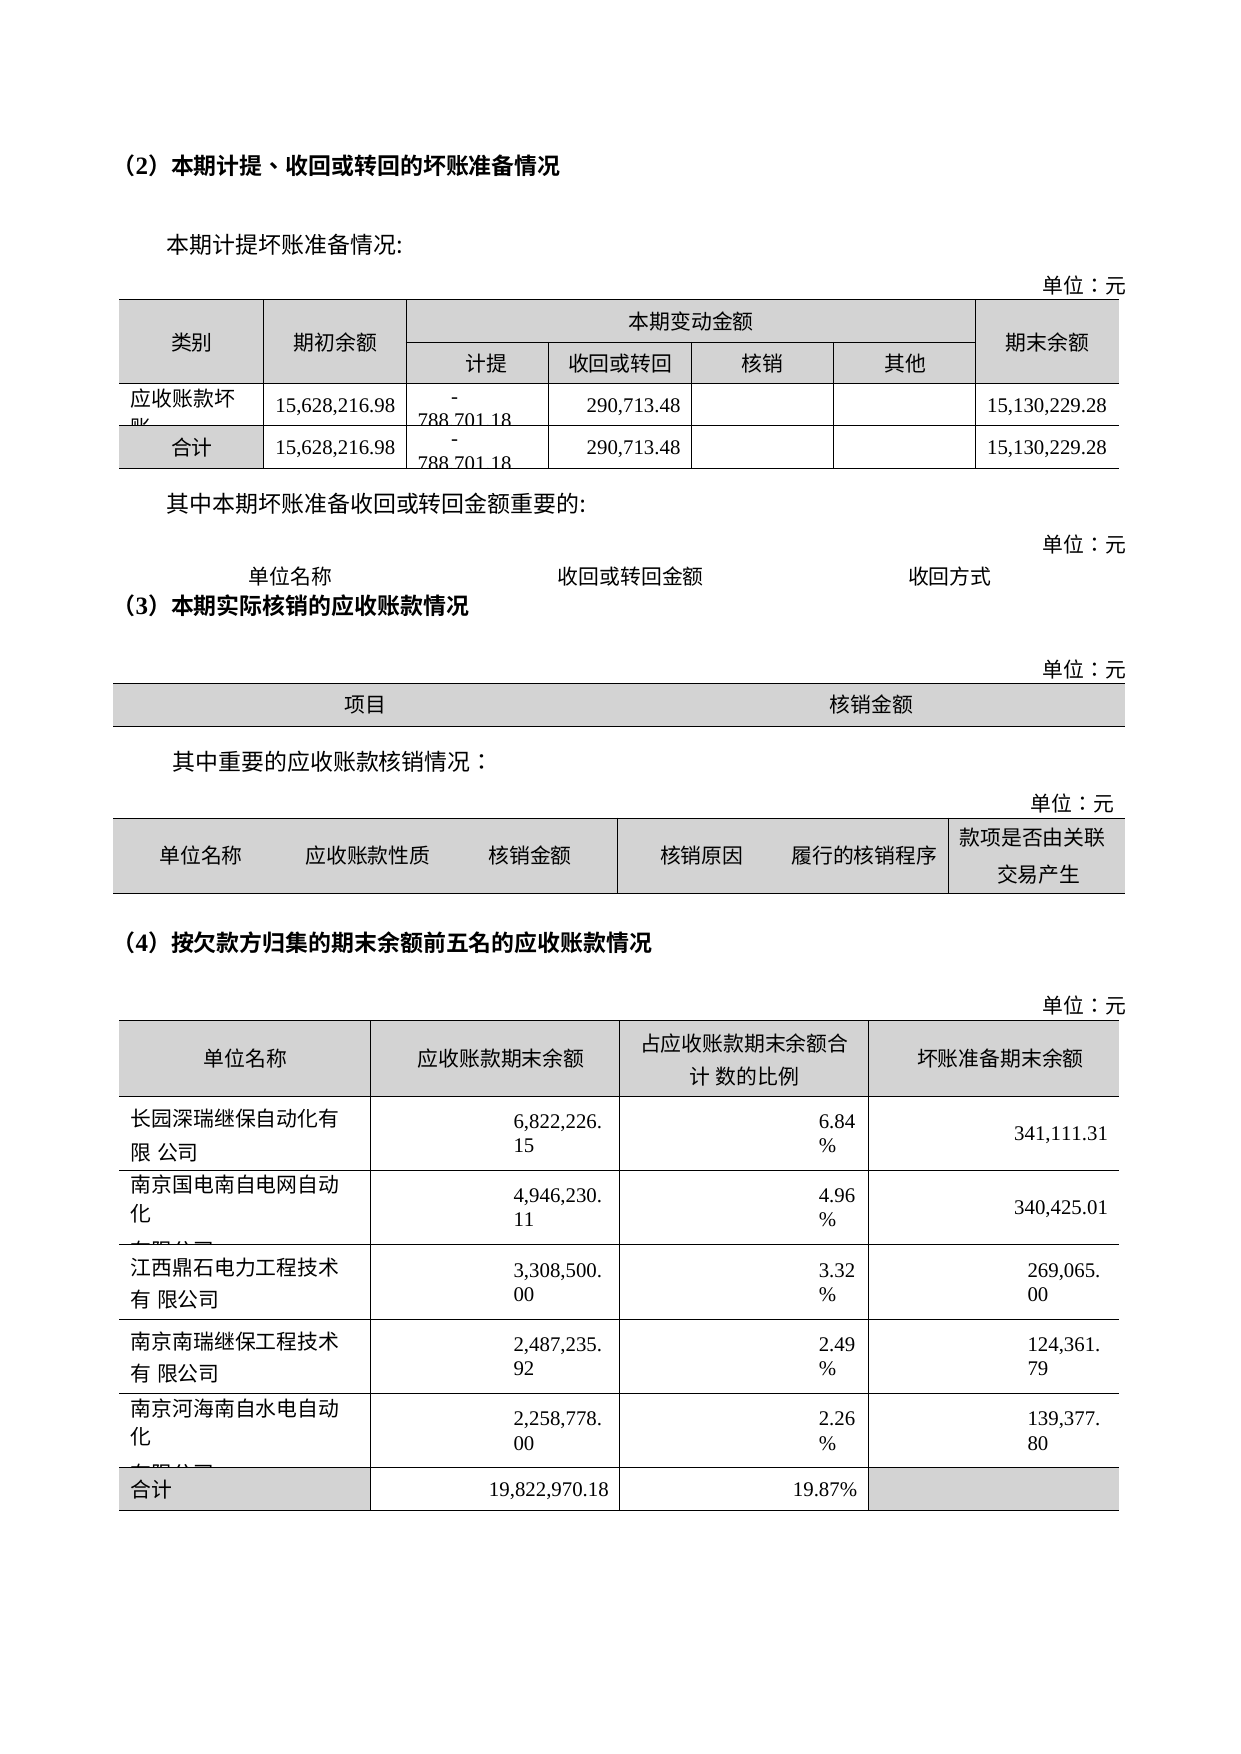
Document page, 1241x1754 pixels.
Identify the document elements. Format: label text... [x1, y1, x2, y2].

subtitle （4）按欠款方归集的期末余额前五名的应收账款情况 [112, 927, 1126, 958]
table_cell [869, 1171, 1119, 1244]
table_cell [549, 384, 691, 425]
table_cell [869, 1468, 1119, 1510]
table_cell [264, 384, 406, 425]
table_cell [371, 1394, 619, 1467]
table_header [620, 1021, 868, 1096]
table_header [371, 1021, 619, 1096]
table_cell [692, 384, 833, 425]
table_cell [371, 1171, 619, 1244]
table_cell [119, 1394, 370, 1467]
subtitle （3）本期实际核销的应收账款情况 [112, 590, 1126, 621]
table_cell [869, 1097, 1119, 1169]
text 其中本期坏账准备收回或转回金额重要的: [112, 488, 1126, 519]
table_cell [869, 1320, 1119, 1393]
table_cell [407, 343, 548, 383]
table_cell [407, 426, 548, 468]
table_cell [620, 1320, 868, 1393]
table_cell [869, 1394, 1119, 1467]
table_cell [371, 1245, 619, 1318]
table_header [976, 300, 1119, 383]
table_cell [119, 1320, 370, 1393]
text 本期计提坏账准备情况: [112, 229, 1126, 261]
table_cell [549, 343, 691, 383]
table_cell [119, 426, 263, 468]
text 单位：元 [112, 271, 1126, 299]
text 单位：元 [112, 992, 1126, 1020]
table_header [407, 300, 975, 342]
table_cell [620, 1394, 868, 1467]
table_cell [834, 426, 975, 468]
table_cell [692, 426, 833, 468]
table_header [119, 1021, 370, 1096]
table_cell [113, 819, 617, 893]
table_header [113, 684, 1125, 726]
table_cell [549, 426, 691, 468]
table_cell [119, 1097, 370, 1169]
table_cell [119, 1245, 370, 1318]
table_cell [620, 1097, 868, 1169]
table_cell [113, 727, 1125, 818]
text 单位：元 [112, 530, 1126, 558]
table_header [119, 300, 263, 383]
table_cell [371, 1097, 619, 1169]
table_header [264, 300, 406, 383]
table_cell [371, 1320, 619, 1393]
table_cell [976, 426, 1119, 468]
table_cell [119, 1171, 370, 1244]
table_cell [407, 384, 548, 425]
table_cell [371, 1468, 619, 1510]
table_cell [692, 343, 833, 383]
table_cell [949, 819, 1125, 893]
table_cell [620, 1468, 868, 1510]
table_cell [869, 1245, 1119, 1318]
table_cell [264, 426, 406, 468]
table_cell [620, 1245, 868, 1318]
text 单位：元 [112, 655, 1126, 683]
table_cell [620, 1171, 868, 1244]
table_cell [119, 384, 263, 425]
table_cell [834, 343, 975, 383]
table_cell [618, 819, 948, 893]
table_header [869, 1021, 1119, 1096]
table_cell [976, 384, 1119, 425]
subtitle （2）本期计提、收回或转回的坏账准备情况 [112, 150, 1126, 181]
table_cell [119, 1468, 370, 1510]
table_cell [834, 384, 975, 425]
